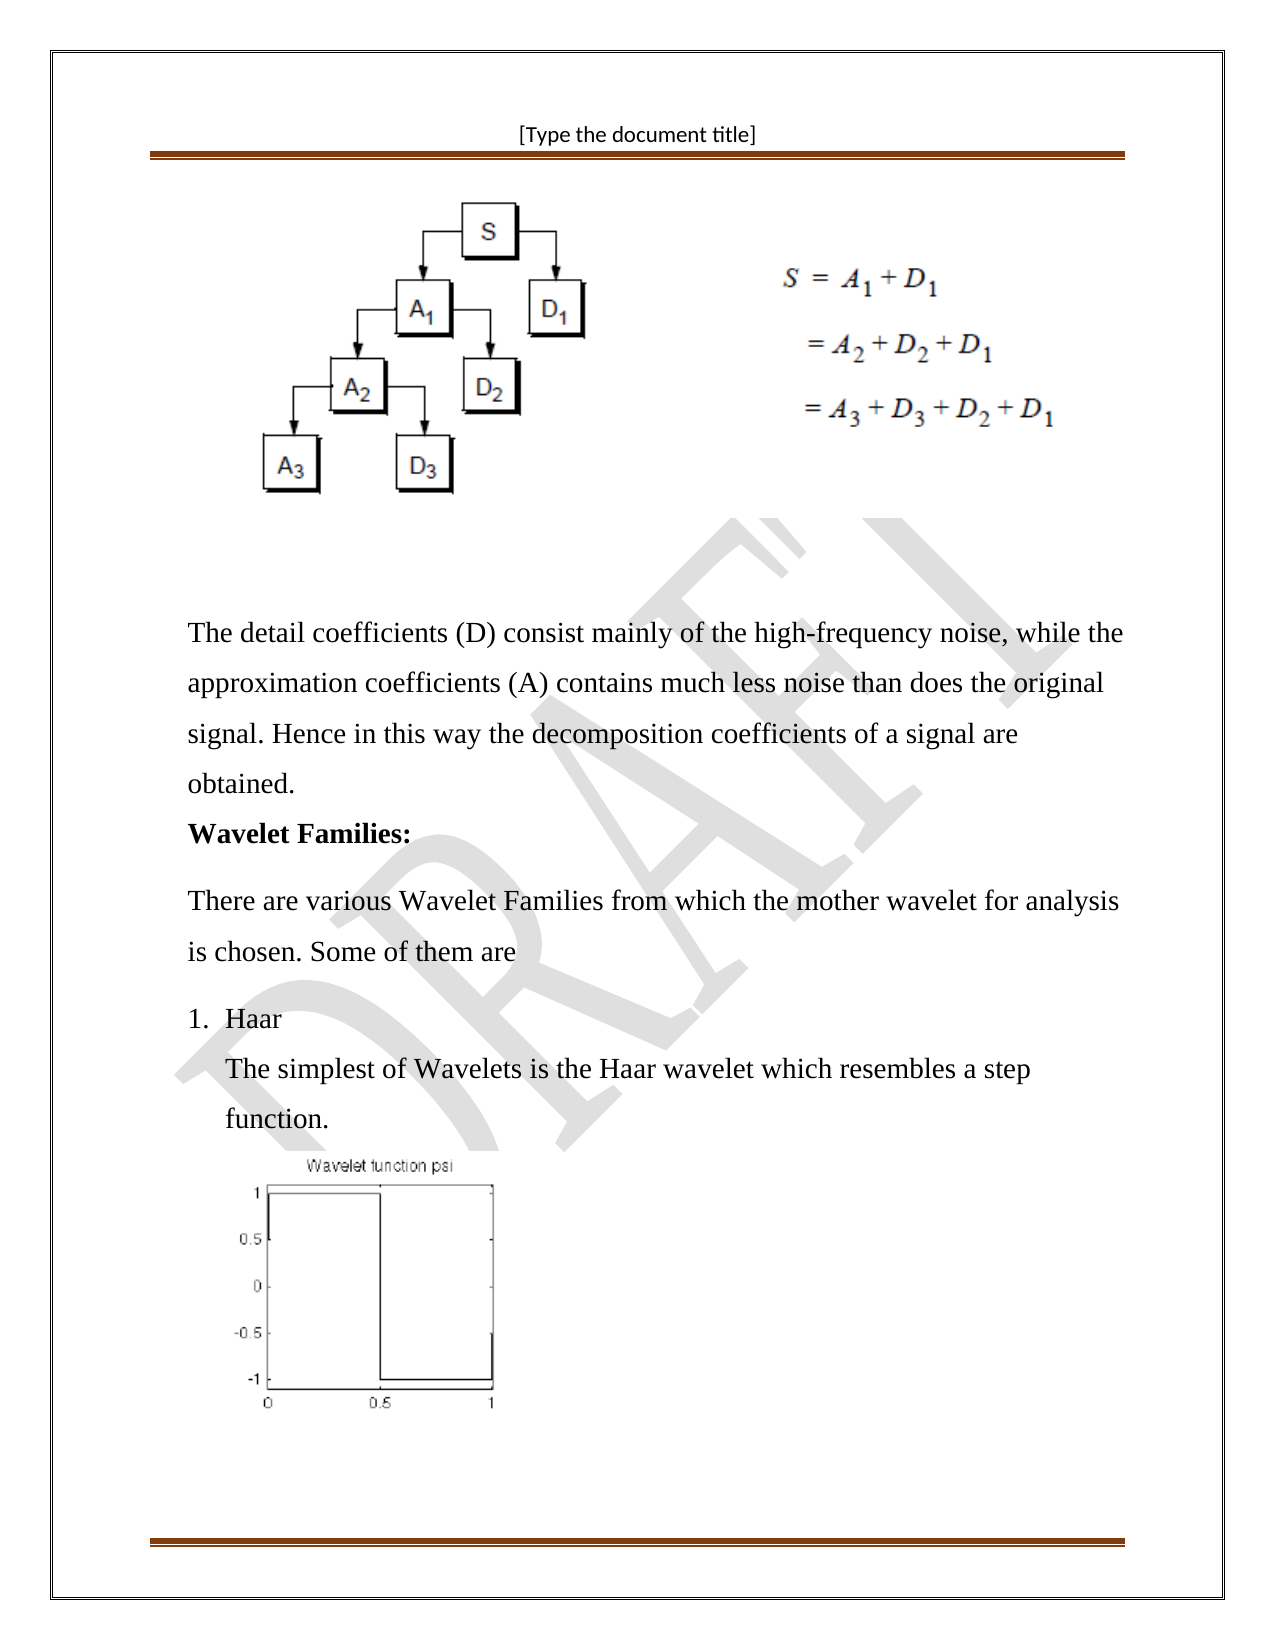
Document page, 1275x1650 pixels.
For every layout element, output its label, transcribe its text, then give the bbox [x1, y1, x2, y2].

text The detail coefficients (D) consist mainly of the high-frequency noise, while the approximation coefficients (A) contains much less noise than does the original signal. Hence in this way the decomposition coefficients of a signal are obtained. Wavelet Families: [187, 615, 1125, 850]
text There are various Wavelet Families from which the mother wavelet for analysis is chosen. Some of them are [187, 883, 1125, 967]
picture [199, 187, 1114, 518]
picture [225, 1151, 522, 1428]
list Haar The simplest of Wavelets is the Haar wavelet which resembles a step function. [187, 1001, 1125, 1135]
